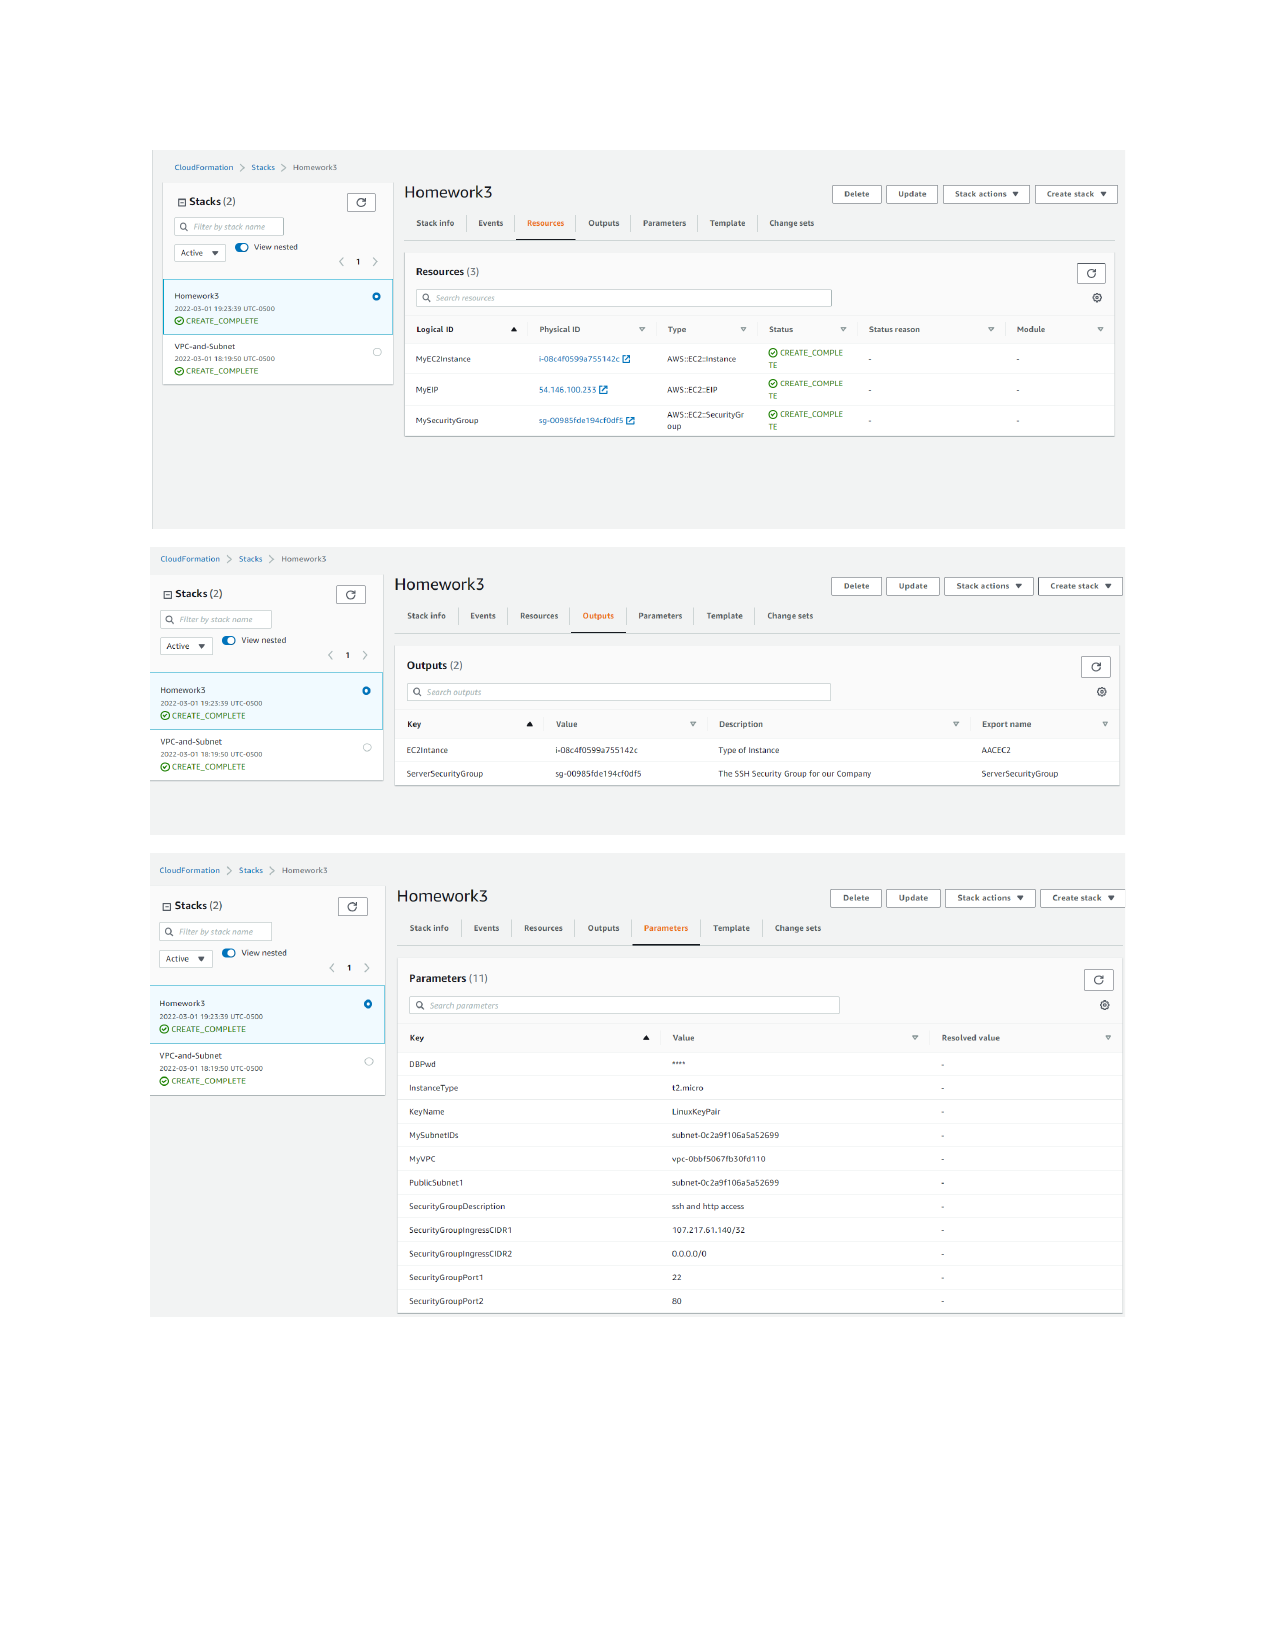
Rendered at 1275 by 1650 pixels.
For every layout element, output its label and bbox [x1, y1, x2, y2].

picture [150, 547, 1125, 835]
picture [150, 150, 1125, 529]
picture [150, 853, 1125, 1317]
